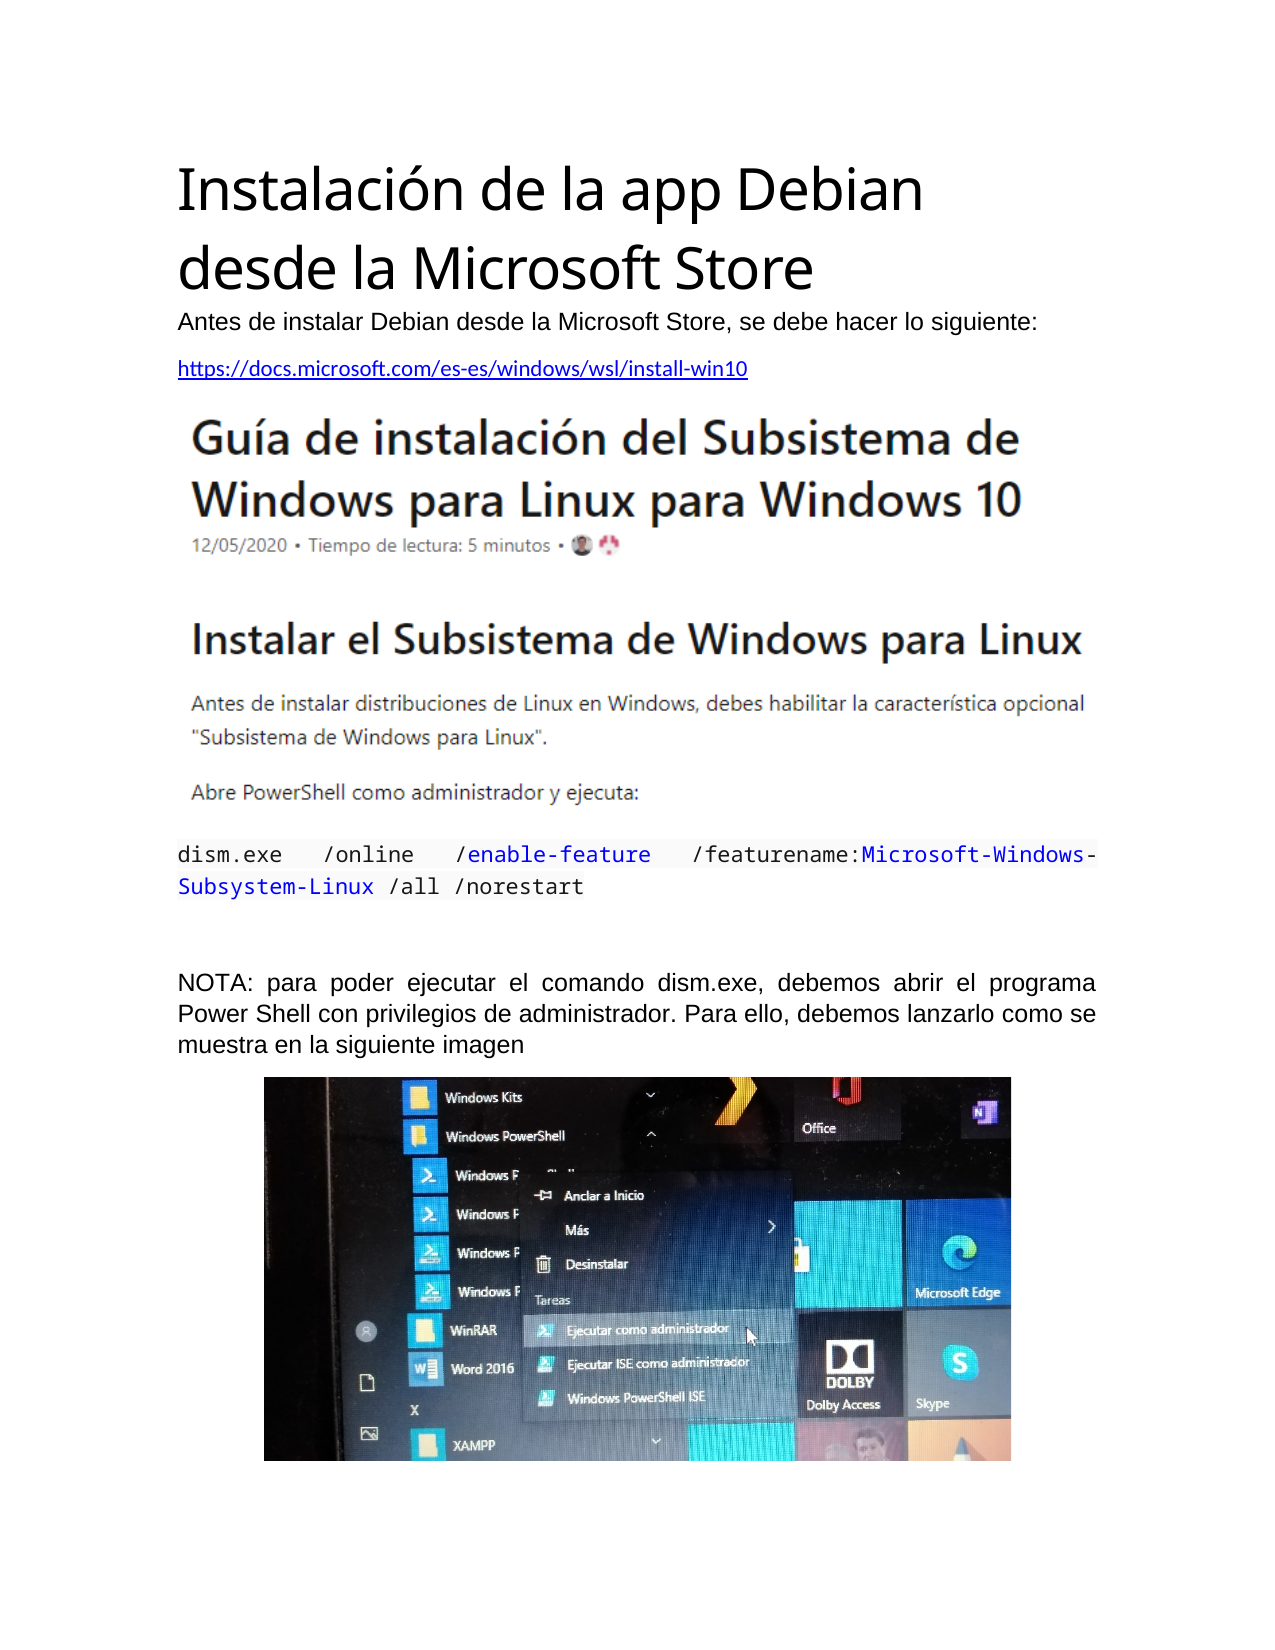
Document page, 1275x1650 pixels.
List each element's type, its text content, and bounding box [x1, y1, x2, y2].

picture [264, 1077, 1012, 1461]
text dism.exe /online /enable-feature /featurename:Microsoft-Windows-Subsystem-Linux /all /norestart [177, 868, 1098, 900]
picture [177, 401, 1098, 820]
title Instalación de la app Debian desde la Microsoft Store [177, 148, 1098, 307]
text https://docs.microsoft.com/es-es/windows/wsl/install-win10 [177, 354, 1098, 382]
text Antes de instalar Debian desde la Microsoft Store, se debe hacer lo siguiente: [177, 307, 1098, 335]
text NOTA: para poder ejecutar el comando dism.exe, debemos abrir el programa Power Shell con privilegios de administrador. Para ello, debemos lanzarlo como se muestra en la siguiente imagen [177, 968, 1098, 1059]
